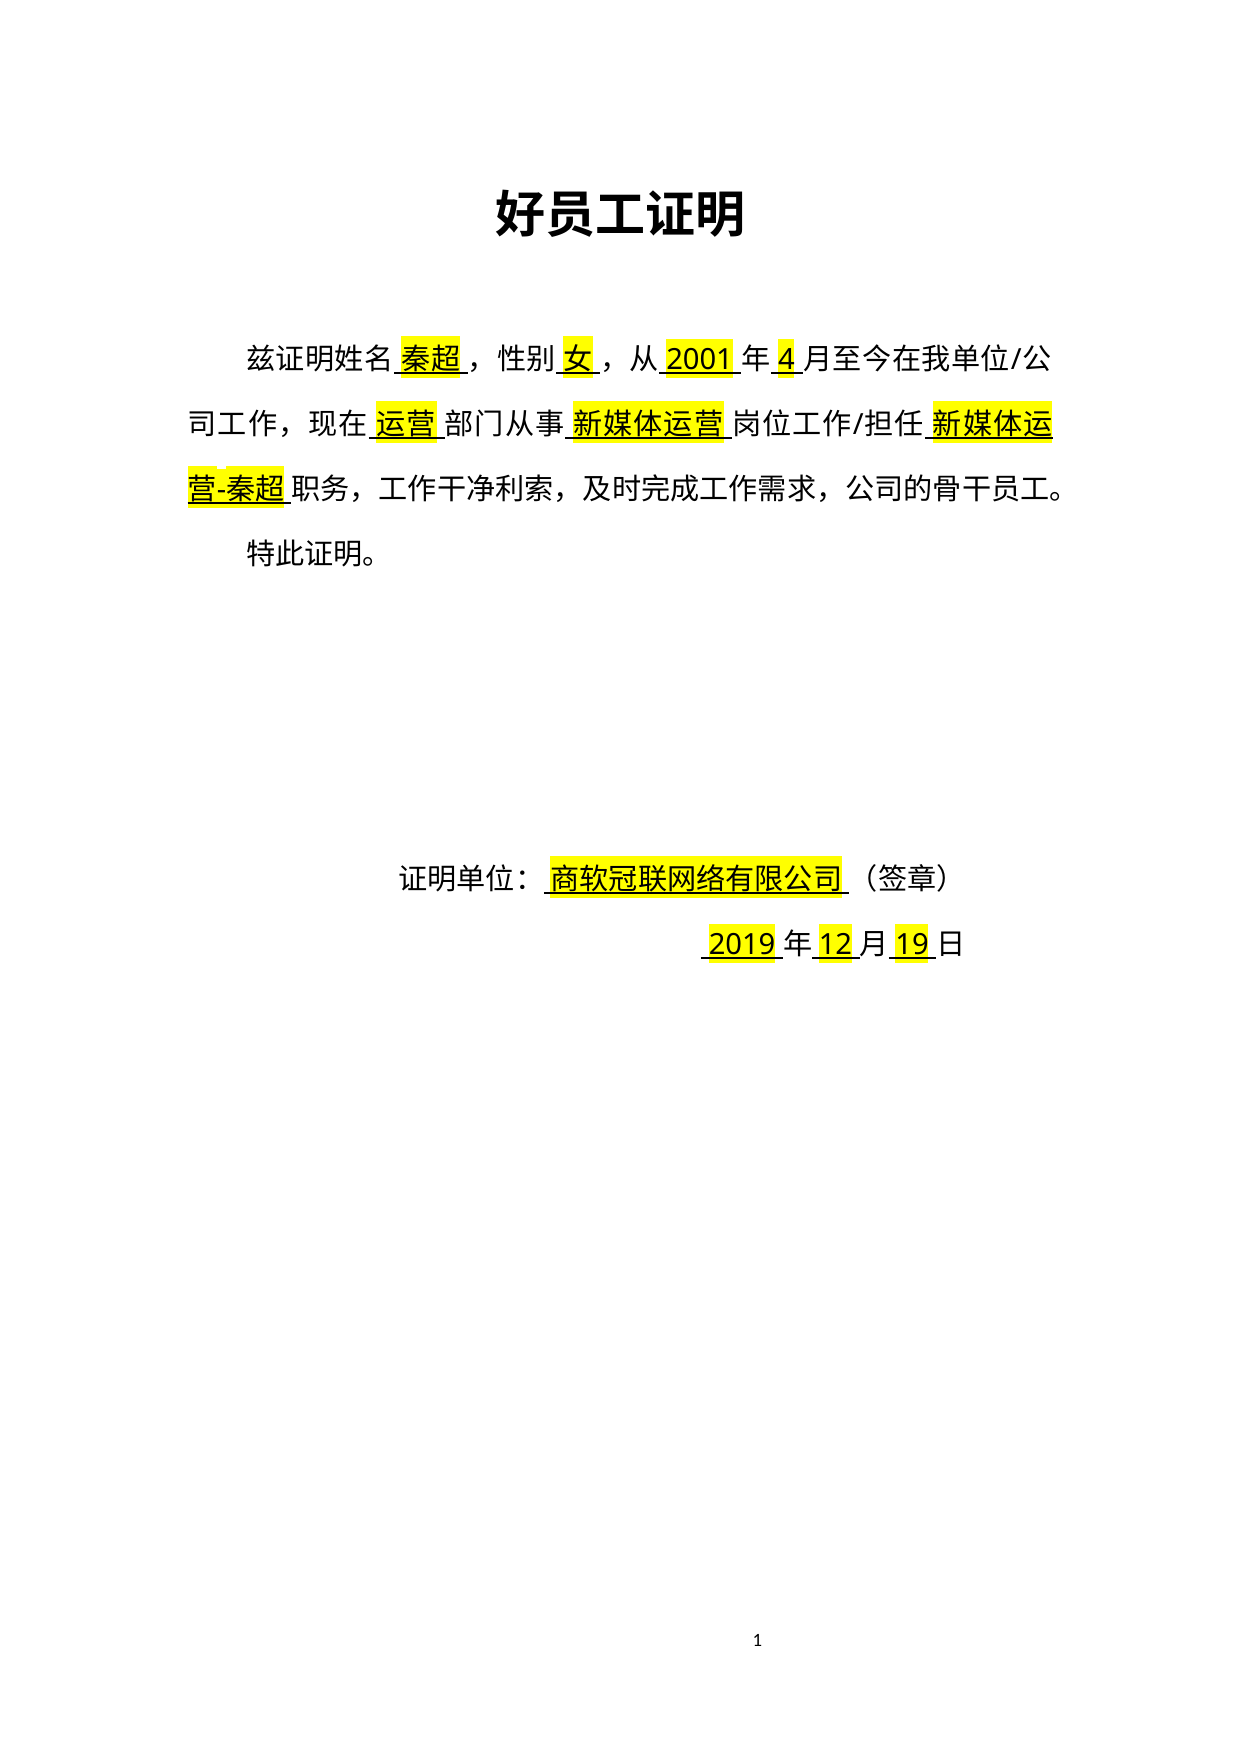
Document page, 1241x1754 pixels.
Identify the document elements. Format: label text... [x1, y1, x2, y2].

text 好员工证明 [187, 162, 1053, 259]
text 特此证明。 [187, 519, 1053, 584]
text 证明单位： 商软冠联网络有限公司 （签章） [187, 844, 965, 909]
text 2019 年 12 月 19 日 [187, 909, 965, 974]
text 兹证明姓名 秦超 ，性别 女 ，从 2001 年 4 月至今在我单位/公司工作，现在 运营 部门从事 新媒体运营 岗位工作/担任 新媒体运营-秦超 职务，工作干净利索，及时完成工作需求，公司的骨干员工。 [187, 324, 1053, 519]
